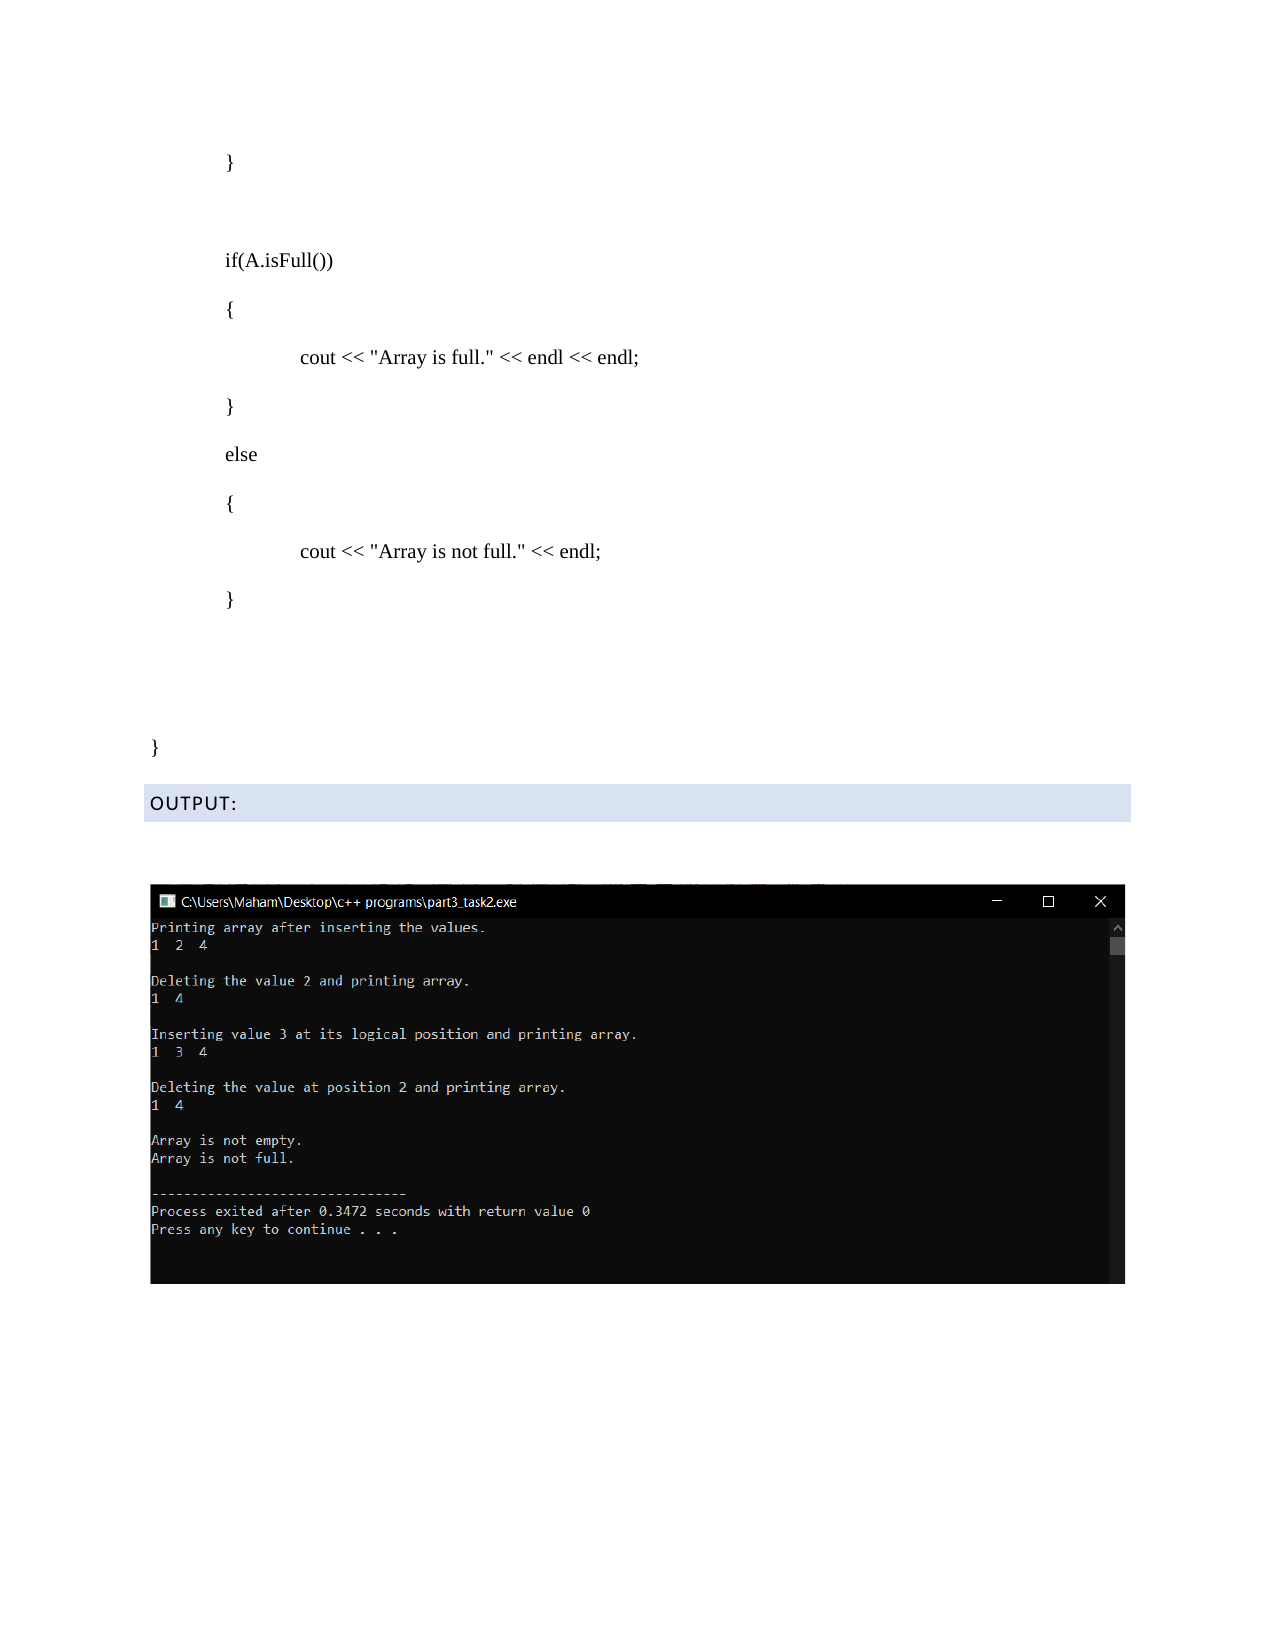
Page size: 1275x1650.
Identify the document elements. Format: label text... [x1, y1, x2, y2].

text } [150, 150, 1125, 174]
subtitle Output: [150, 790, 1125, 815]
text } [150, 587, 1125, 611]
text else [150, 442, 1125, 466]
text if(A.isFull()) [150, 248, 1125, 272]
text { [150, 490, 1125, 514]
text } [150, 393, 1125, 418]
text { [150, 297, 1125, 321]
picture [150, 884, 1125, 1284]
text cout << "Array is not full." << endl; [150, 539, 1125, 563]
text } [150, 735, 1125, 759]
text cout << "Array is full." << endl << endl; [150, 345, 1125, 369]
